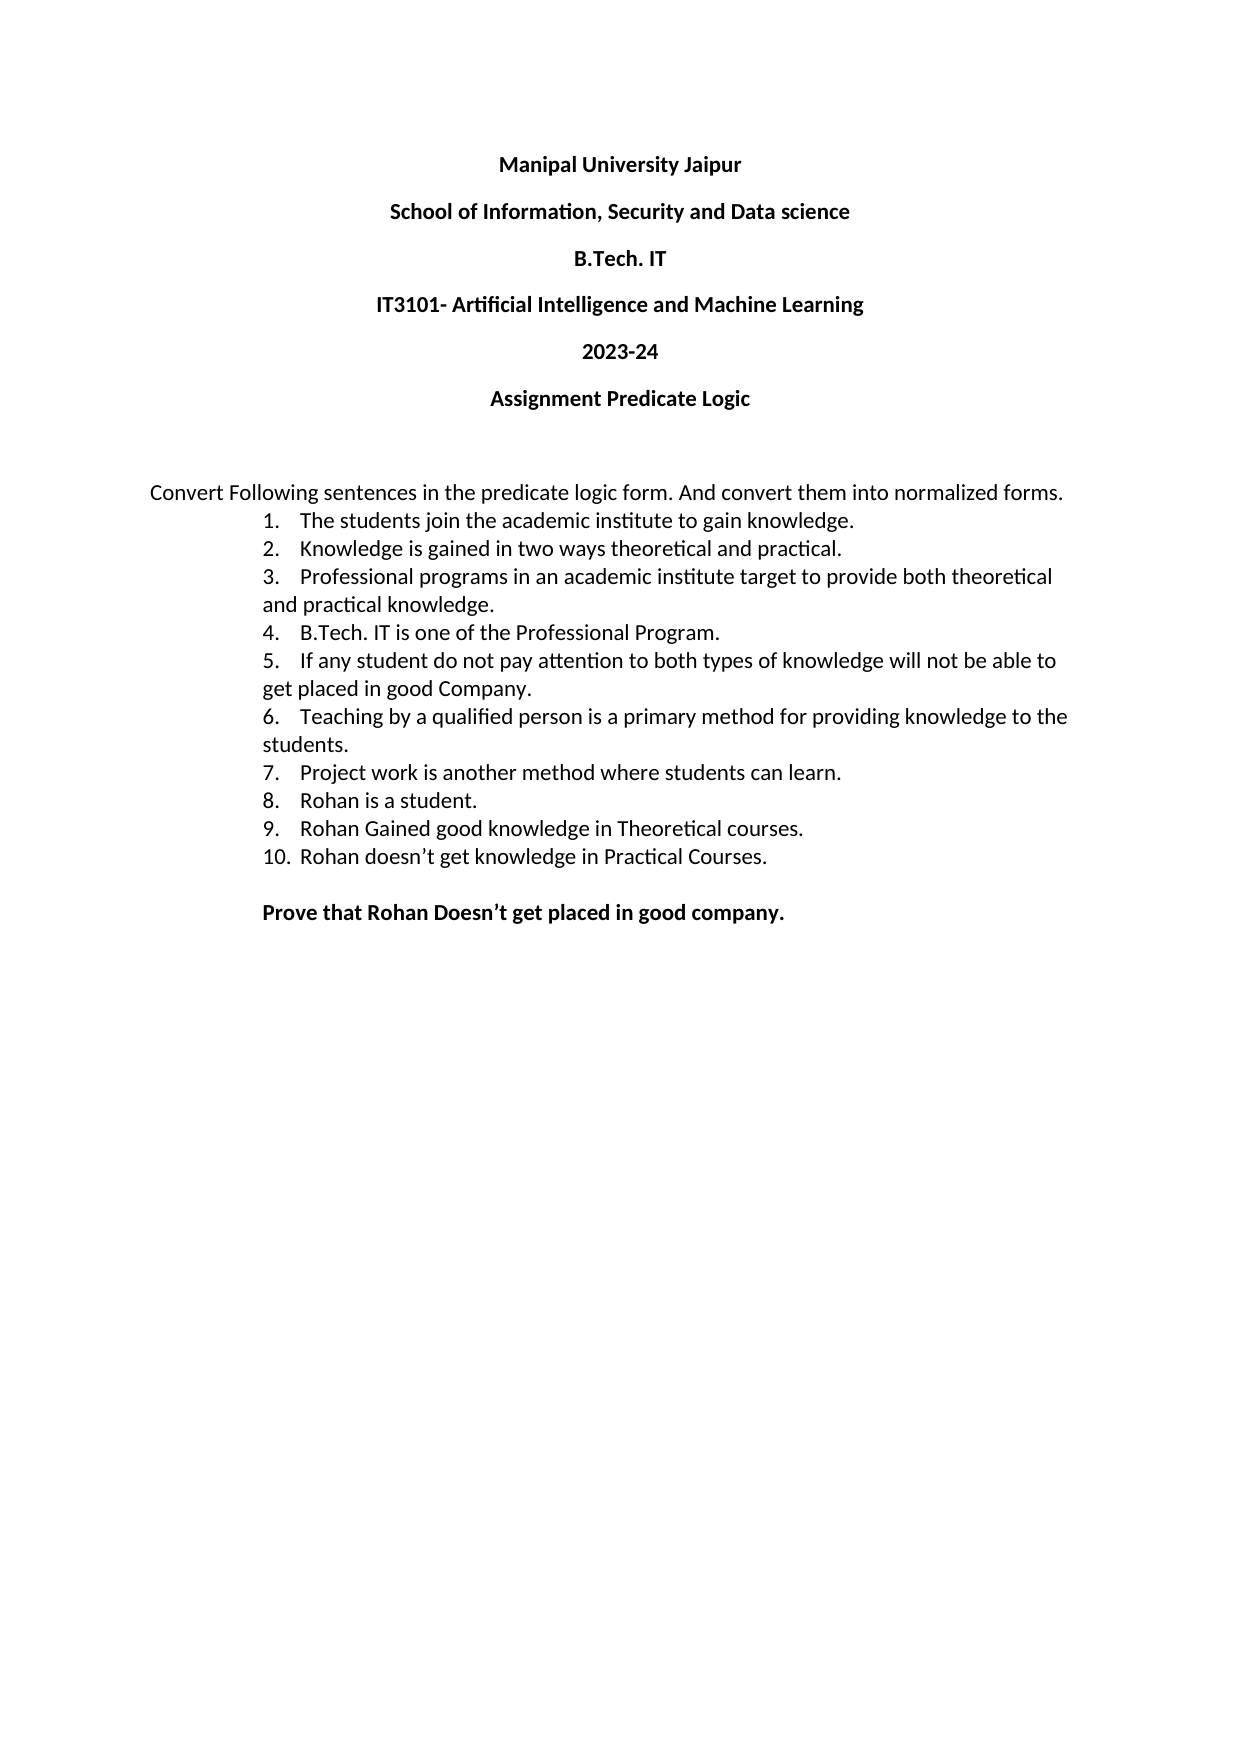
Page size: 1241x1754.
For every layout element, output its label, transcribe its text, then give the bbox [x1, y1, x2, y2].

list If any student do not pay attention to both types of knowledge will not be able to get placed in good Company. [262, 646, 1090, 702]
text Prove that Rohan Doesn’t get placed in good company. [262, 898, 1090, 926]
text IT3101- Artificial Intelligence and Machine Learning [150, 291, 1090, 319]
text B.Tech. IT [150, 244, 1090, 272]
text Convert Following sentences in the predicate logic form. And convert them into normalized forms. [150, 478, 1090, 506]
list Rohan Gained good knowledge in Theoretical courses. [262, 814, 1090, 842]
list Rohan is a student. [262, 786, 1090, 814]
list Knowledge is gained in two ways theoretical and practical. [262, 534, 1090, 562]
text 2023-24 [150, 337, 1090, 366]
text Assignment Predicate Logic [150, 384, 1090, 412]
list Project work is another method where students can learn. [262, 758, 1090, 786]
list Professional programs in an academic institute target to provide both theoretical and practical knowledge. [262, 562, 1090, 618]
list Rohan doesn’t get knowledge in Practical Courses. [262, 842, 1090, 870]
text School of Information, Security and Data science [150, 197, 1090, 225]
list The students join the academic institute to gain knowledge. [262, 506, 1090, 534]
list B.Tech. IT is one of the Professional Program. [262, 618, 1090, 646]
text Manipal University Jaipur [150, 150, 1090, 178]
list Teaching by a qualified person is a primary method for providing knowledge to the students. [262, 702, 1090, 758]
